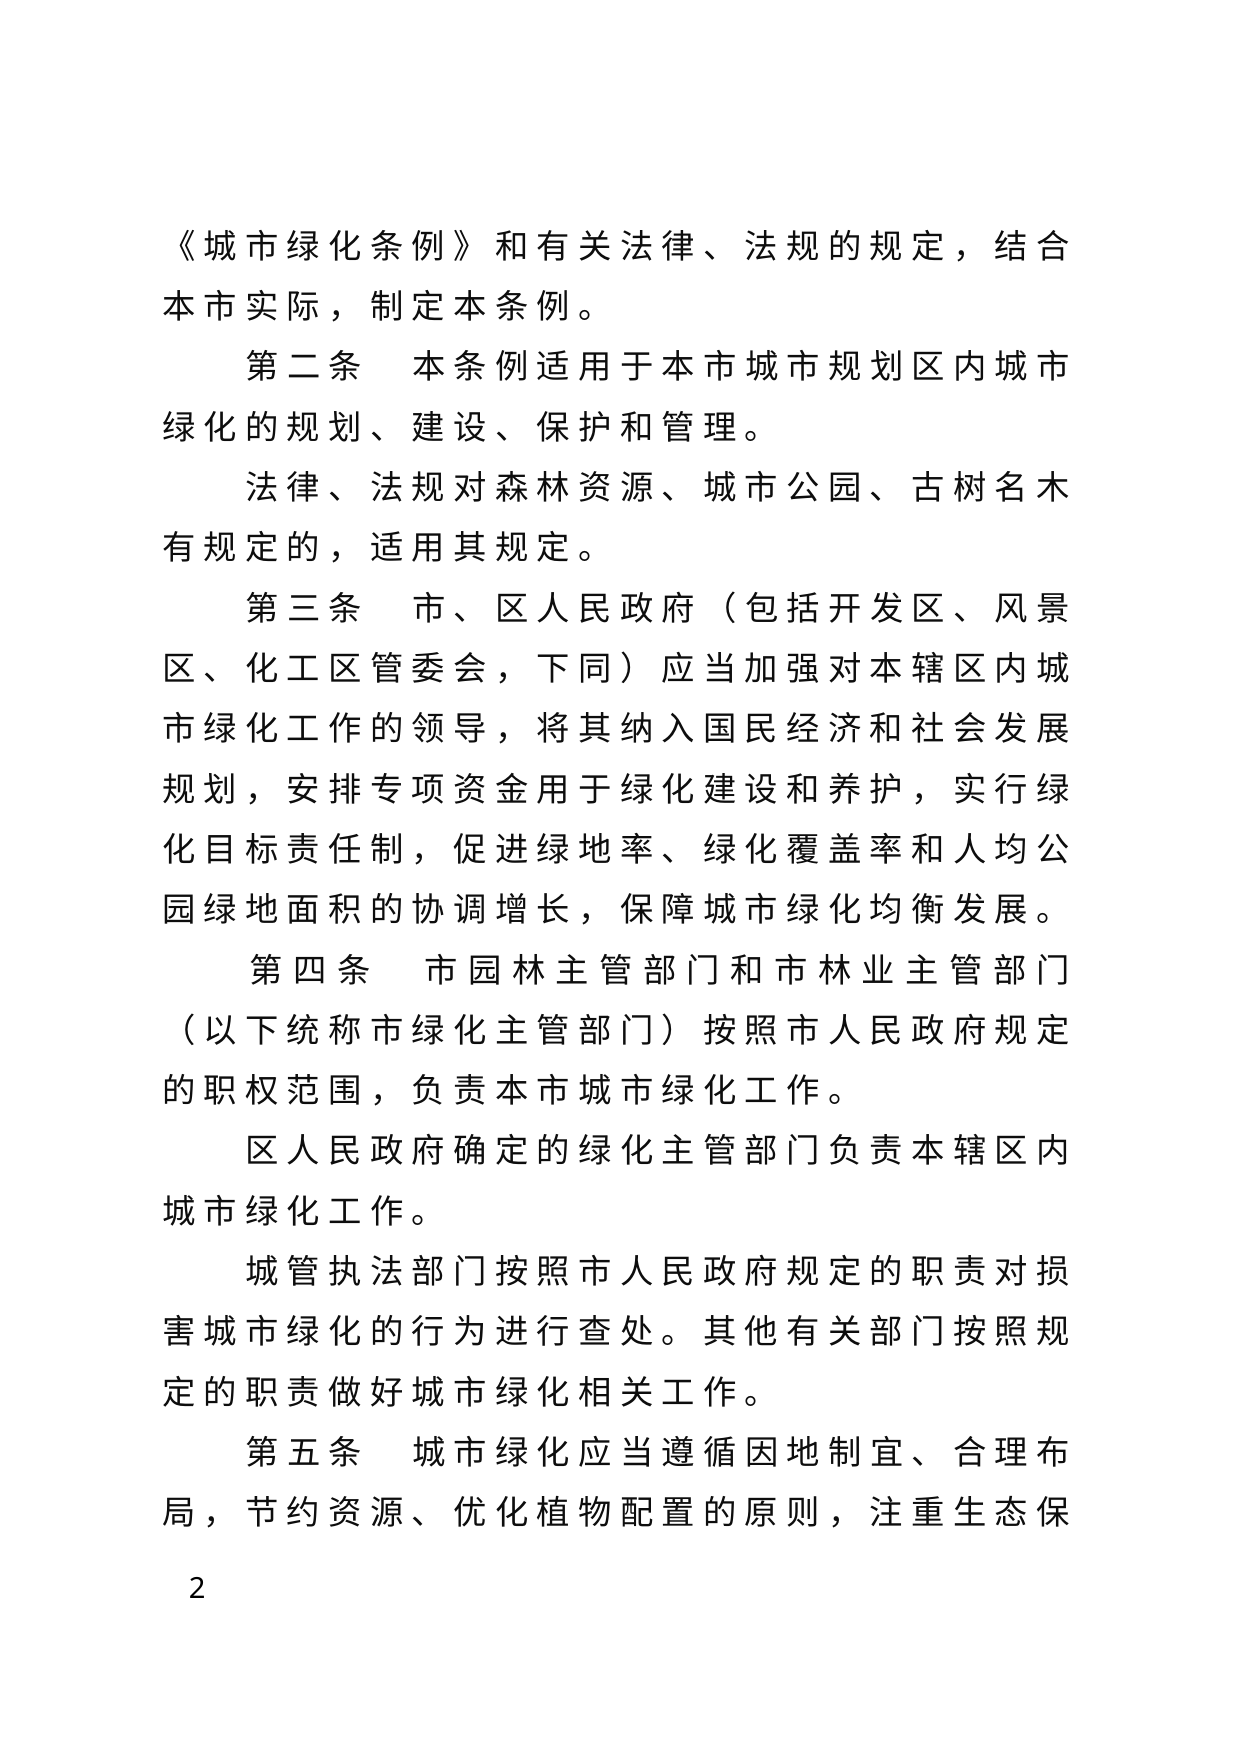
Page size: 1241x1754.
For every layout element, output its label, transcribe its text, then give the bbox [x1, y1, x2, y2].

text 第三条 市、区人民政府（包括开发区、风景区、化工区管委会，下同）应当加强对本辖区内城市绿化工作的领导，将其纳入国民经济和社会发展规划，安排专项资金用于绿化建设和养护，实行绿化目标责任制，促进绿地率、绿化覆盖率和人均公园绿地面积的协调增长，保障城市绿化均衡发展。 [162, 575, 1078, 937]
text 第四条 市园林主管部门和市林业主管部门（以下统称市绿化主管部门）按照市人民政府规定的职权范围，负责本市城市绿化工作。 [162, 937, 1078, 1118]
text 区人民政府确定的绿化主管部门负责本辖区内城市绿化工作。 [162, 1118, 1078, 1239]
text 城管执法部门按照市人民政府规定的职责对损害城市绿化的行为进行查处。其他有关部门按照规定的职责做好城市绿化相关工作。 [162, 1239, 1078, 1420]
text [162, 213, 1078, 334]
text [162, 1420, 1078, 1540]
text 法律、法规对森林资源、城市公园、古树名木有规定的，适用其规定。 [162, 455, 1078, 575]
text 第二条 本条例适用于本市城市规划区内城市绿化的规划、建设、保护和管理。 [162, 334, 1078, 455]
